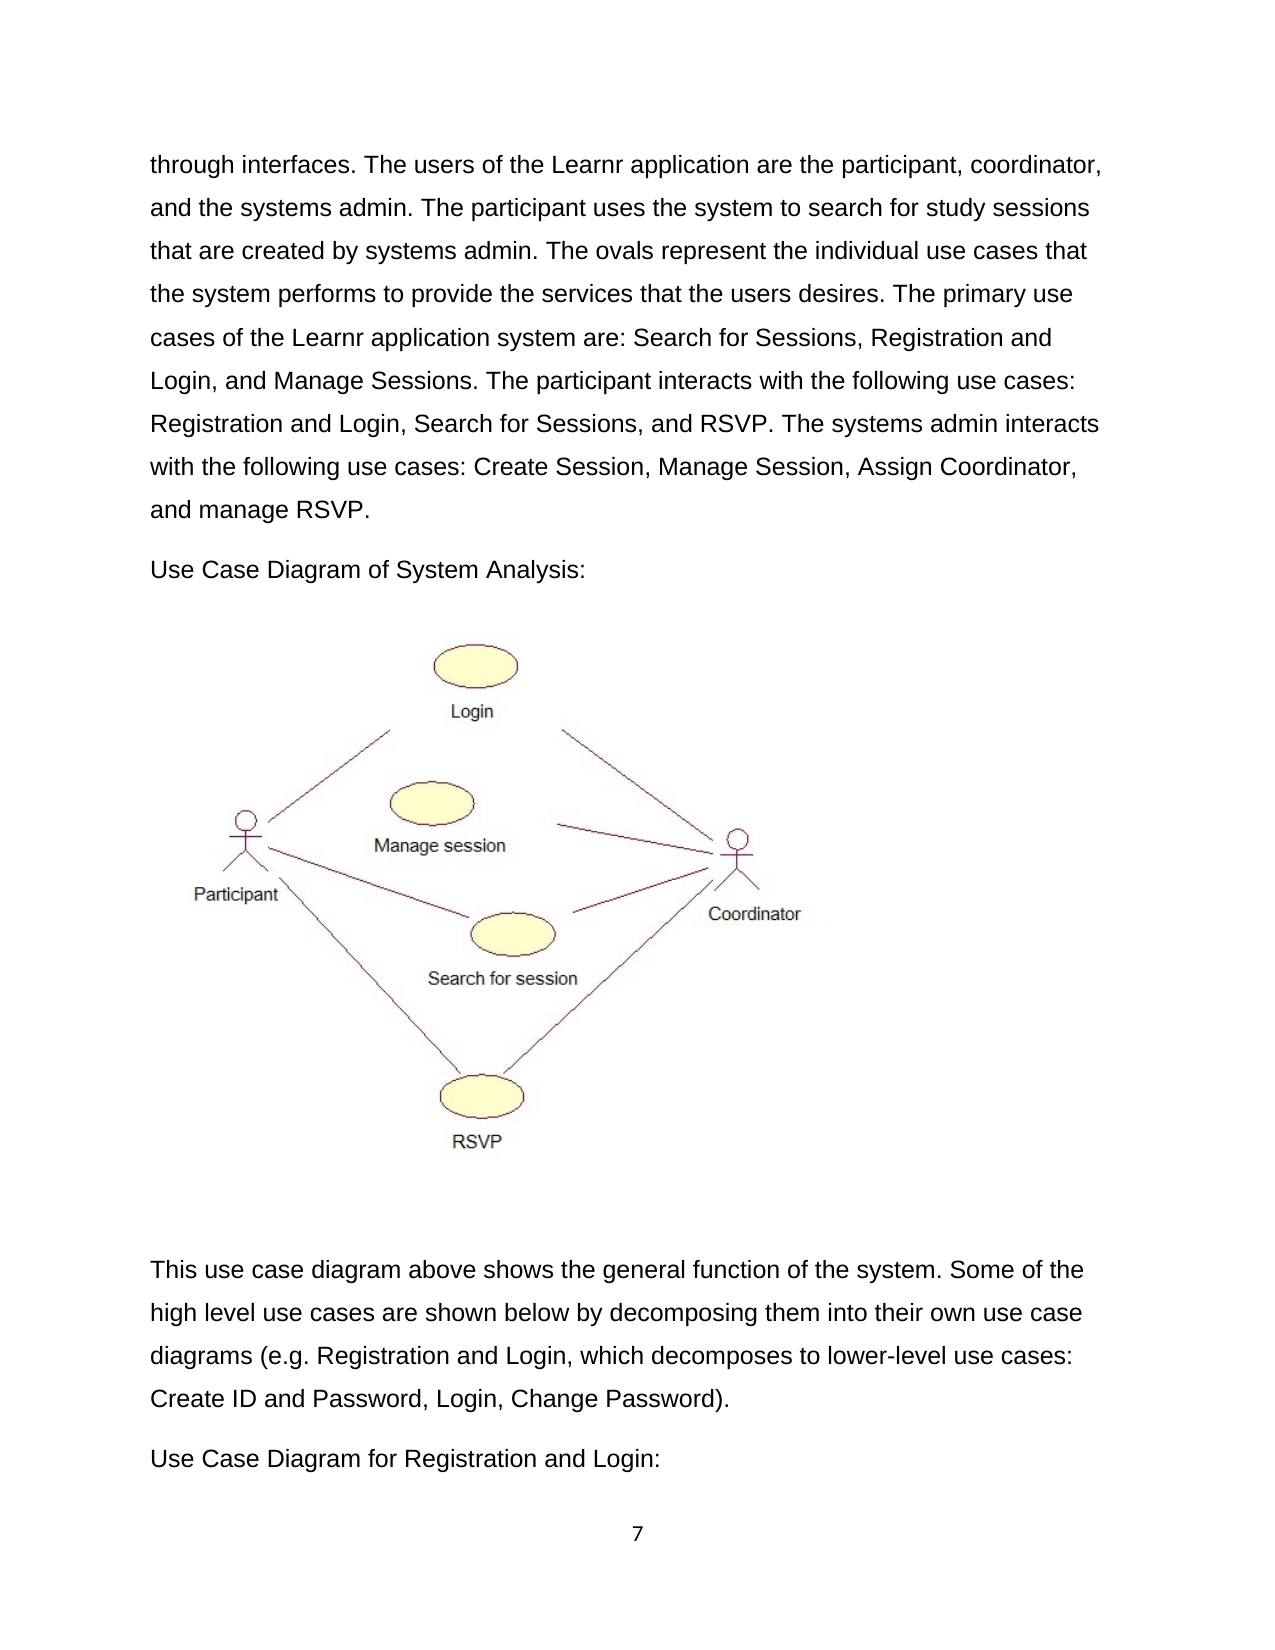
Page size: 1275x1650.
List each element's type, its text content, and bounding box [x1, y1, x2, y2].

text Use Case Diagram for Registration and Login: [150, 1444, 1125, 1472]
picture [150, 614, 902, 1224]
text This use case diagram above shows the general function of the system. Some of the high level use cases are shown below by decomposing them into their own use case diagrams (e.g. Registration and Login, which decomposes to lower-level use cases: Create ID and Password, Login, Change Password). [150, 1254, 1125, 1413]
text Use Case Diagram of System Analysis: [150, 555, 1125, 583]
